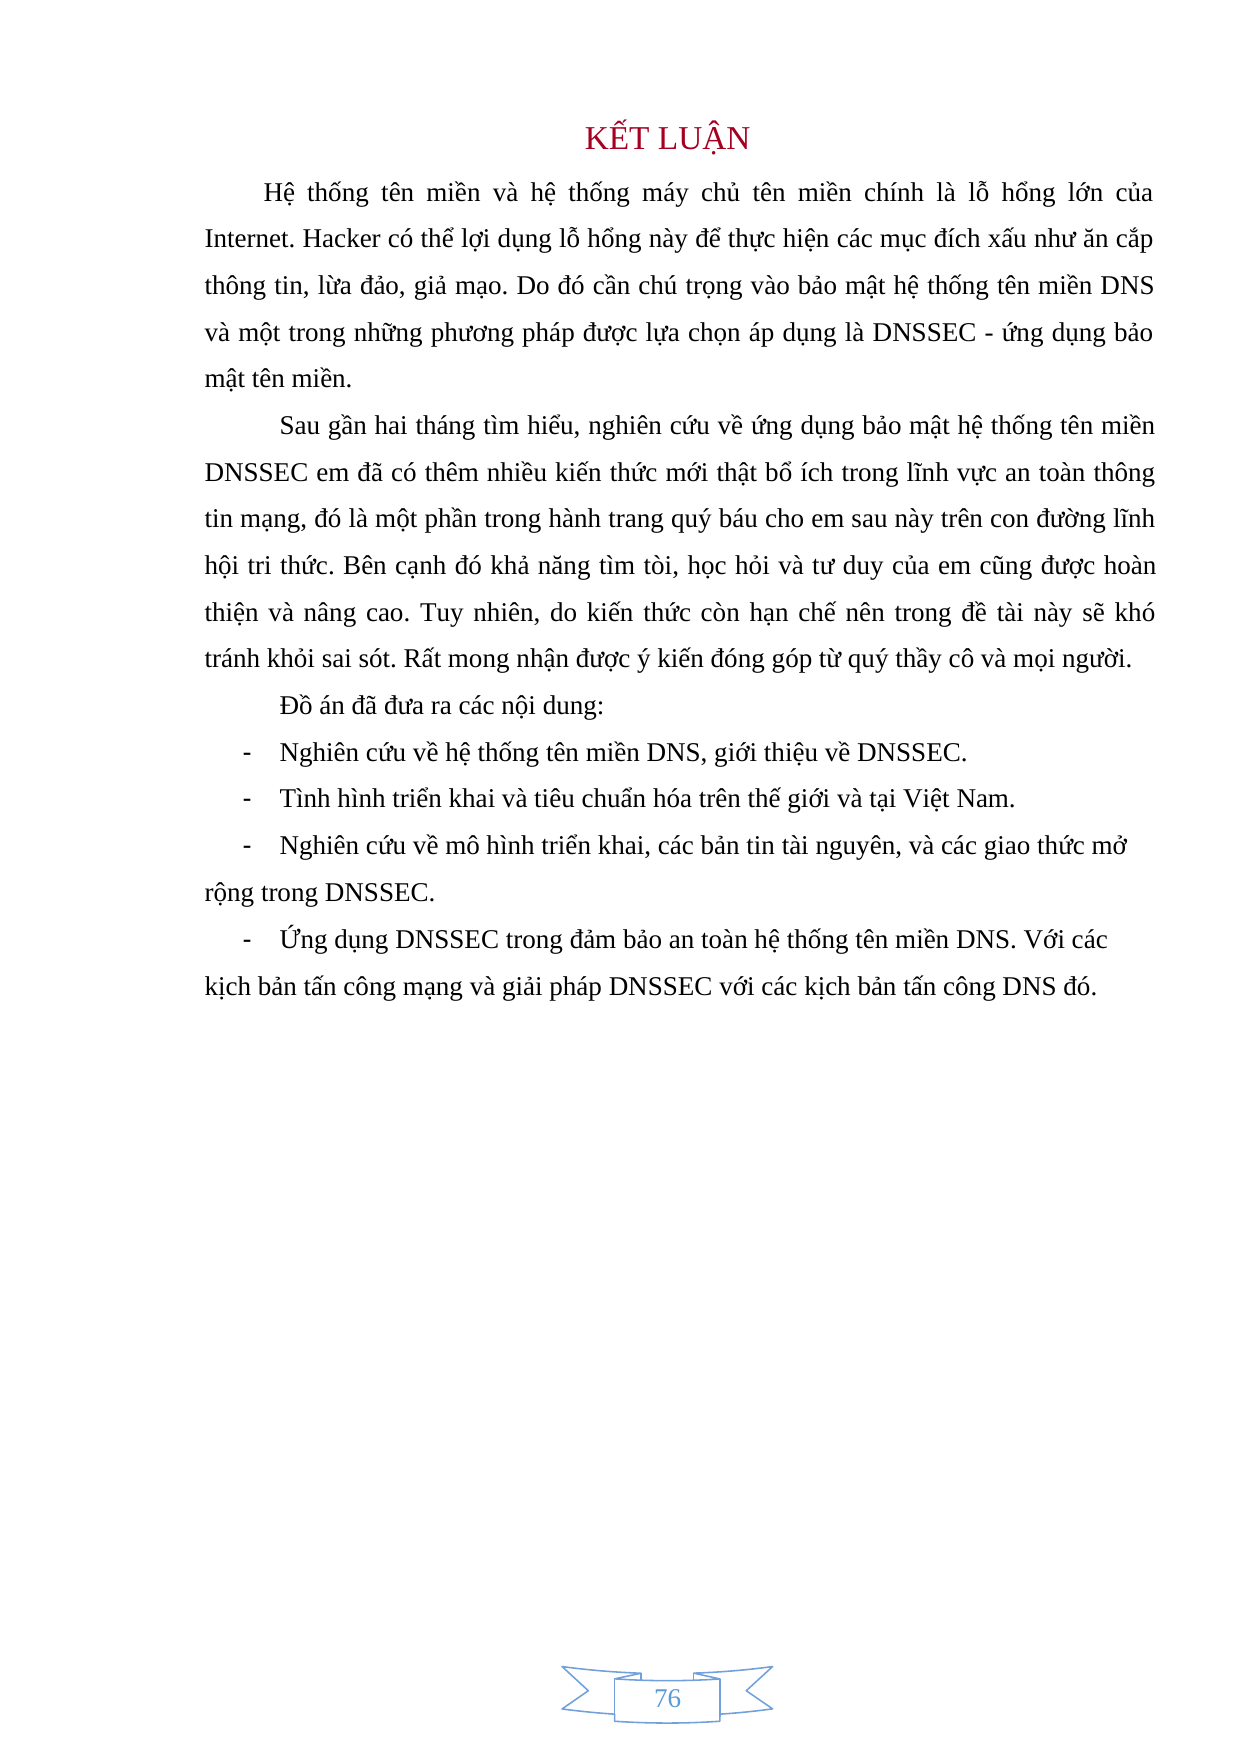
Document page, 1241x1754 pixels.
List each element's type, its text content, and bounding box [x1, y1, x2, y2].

list Nghiên cứu về mô hình triển khai, các bản tin tài nguyên, và các giao thức mở rộng trong DNSSEC. [204, 829, 1155, 907]
list Tình hình triển khai và tiêu chuẩn hóa trên thế giới và tại Việt Nam. [242, 782, 1157, 814]
list Ứng dụng DNSSEC trong đảm bảo an toàn hệ thống tên miền DNS. Với các kịch bản tấn công mạng và giải pháp DNSSEC với các kịch bản tấn công DNS đó. [204, 923, 1155, 1001]
subtitle KẾT LUẬN [177, 118, 1157, 156]
list Nghiên cứu về hệ thống tên miền DNS, giới thiệu về DNSSEC. [242, 736, 1157, 767]
text Sau gần hai tháng tìm hiểu, nghiên cứu về ứng dụng bảo mật hệ thống tên miền DNSSEC em đã có thêm nhiều kiến thức mới thật bổ ích trong lĩnh vực an toàn thông tin mạng, đó là một phần trong hành trang quý báu cho em sau này trên con đường lĩnh hội tri thức. Bên cạnh đó khả năng tìm tòi, học hỏi và tư duy của em cũng được hoàn thiện và nâng cao. Tuy nhiên, do kiến thức còn hạn chế nên trong đề tài này sẽ khó tránh khỏi sai sót. Rất mong nhận được ý kiến đóng góp từ quý thầy cô và mọi người. [204, 409, 1157, 673]
text Hệ thống tên miền và hệ thống máy chủ tên miền chính là lỗ hổng lớn của Internet. Hacker có thể lợi dụng lỗ hổng này để thực hiện các mục đích xấu như ăn cắp thông tin, lừa đảo, giả mạo. Do đó cần chú trọng vào bảo mật hệ thống tên miền DNS và một trong những phương pháp được lựa chọn áp dụng là DNSSEC - ứng dụng bảo mật tên miền. [204, 176, 1155, 393]
text Đồ án đã đưa ra các nội dung: [279, 689, 1157, 720]
